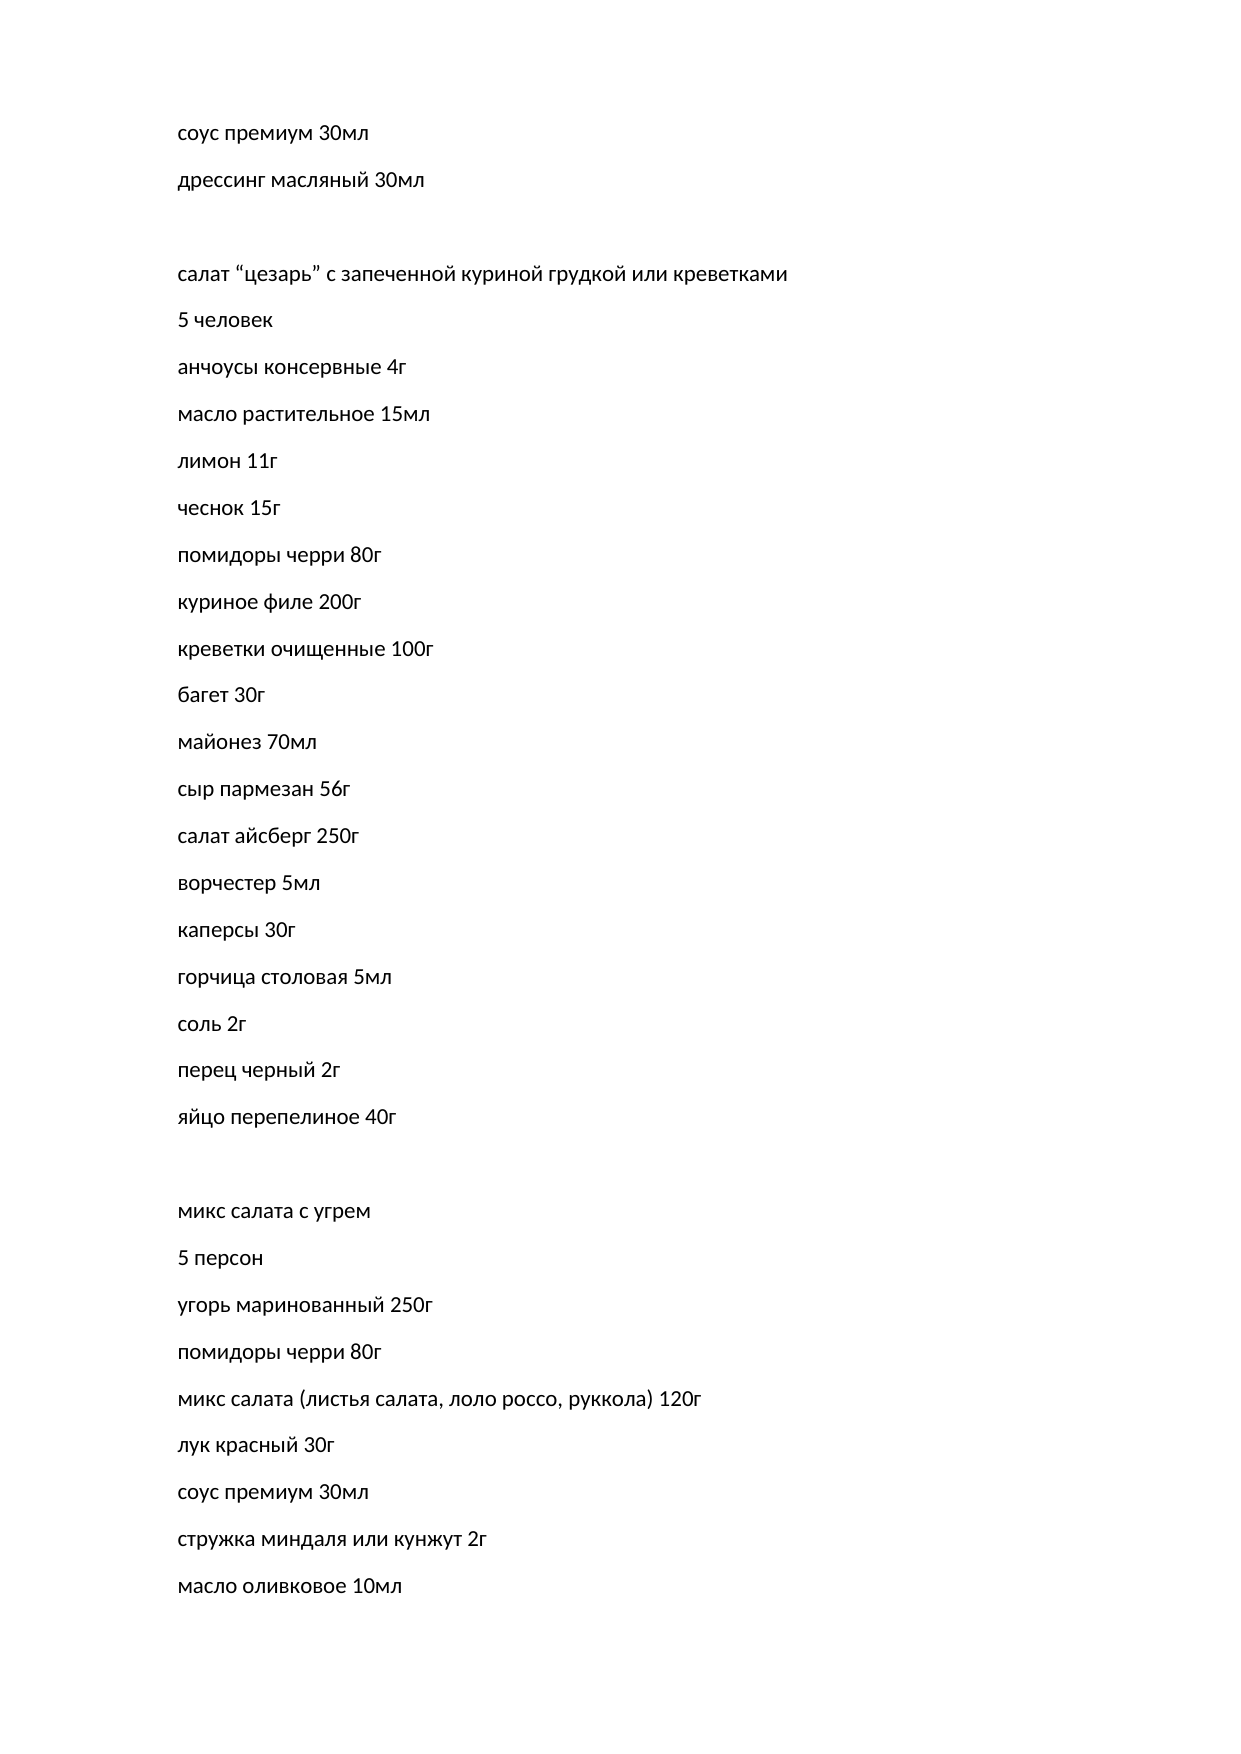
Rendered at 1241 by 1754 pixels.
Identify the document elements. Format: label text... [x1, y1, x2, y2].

text лимон 11г [177, 446, 1152, 474]
text салат “цезарь” с запеченной куриной грудкой или креветками [177, 259, 1152, 287]
text перец черный 2г [177, 1056, 1152, 1084]
text горчица столовая 5мл [177, 962, 1152, 990]
text масло растительное 15мл [177, 399, 1152, 427]
text 5 персон [177, 1243, 1152, 1271]
text микс салата с угрем [177, 1196, 1152, 1224]
text сыр пармезан 56г [177, 774, 1152, 802]
text масло оливковое 10мл [177, 1571, 1152, 1599]
text салат айсберг 250г [177, 821, 1152, 849]
text соус премиум 30мл [177, 118, 1152, 146]
text лук красный 30г [177, 1431, 1152, 1459]
text соль 2г [177, 1009, 1152, 1037]
text майонез 70мл [177, 727, 1152, 756]
text дрессинг масляный 30мл [177, 165, 1152, 193]
text угорь маринованный 250г [177, 1290, 1152, 1318]
text креветки очищенные 100г [177, 634, 1152, 662]
text каперсы 30г [177, 915, 1152, 943]
text чеснок 15г [177, 493, 1152, 521]
text соус премиум 30мл [177, 1477, 1152, 1506]
text микс салата (листья салата, лоло россо, руккола) 120г [177, 1384, 1152, 1412]
text помидоры черри 80г [177, 540, 1152, 568]
text 5 человек [177, 306, 1152, 334]
text багет 30г [177, 681, 1152, 709]
text куриное филе 200г [177, 587, 1152, 615]
text анчоусы консервные 4г [177, 352, 1152, 381]
text стружка миндаля или кунжут 2г [177, 1524, 1152, 1552]
text яйцо перепелиное 40г [177, 1102, 1152, 1131]
text ворчестер 5мл [177, 868, 1152, 896]
text помидоры черри 80г [177, 1337, 1152, 1365]
